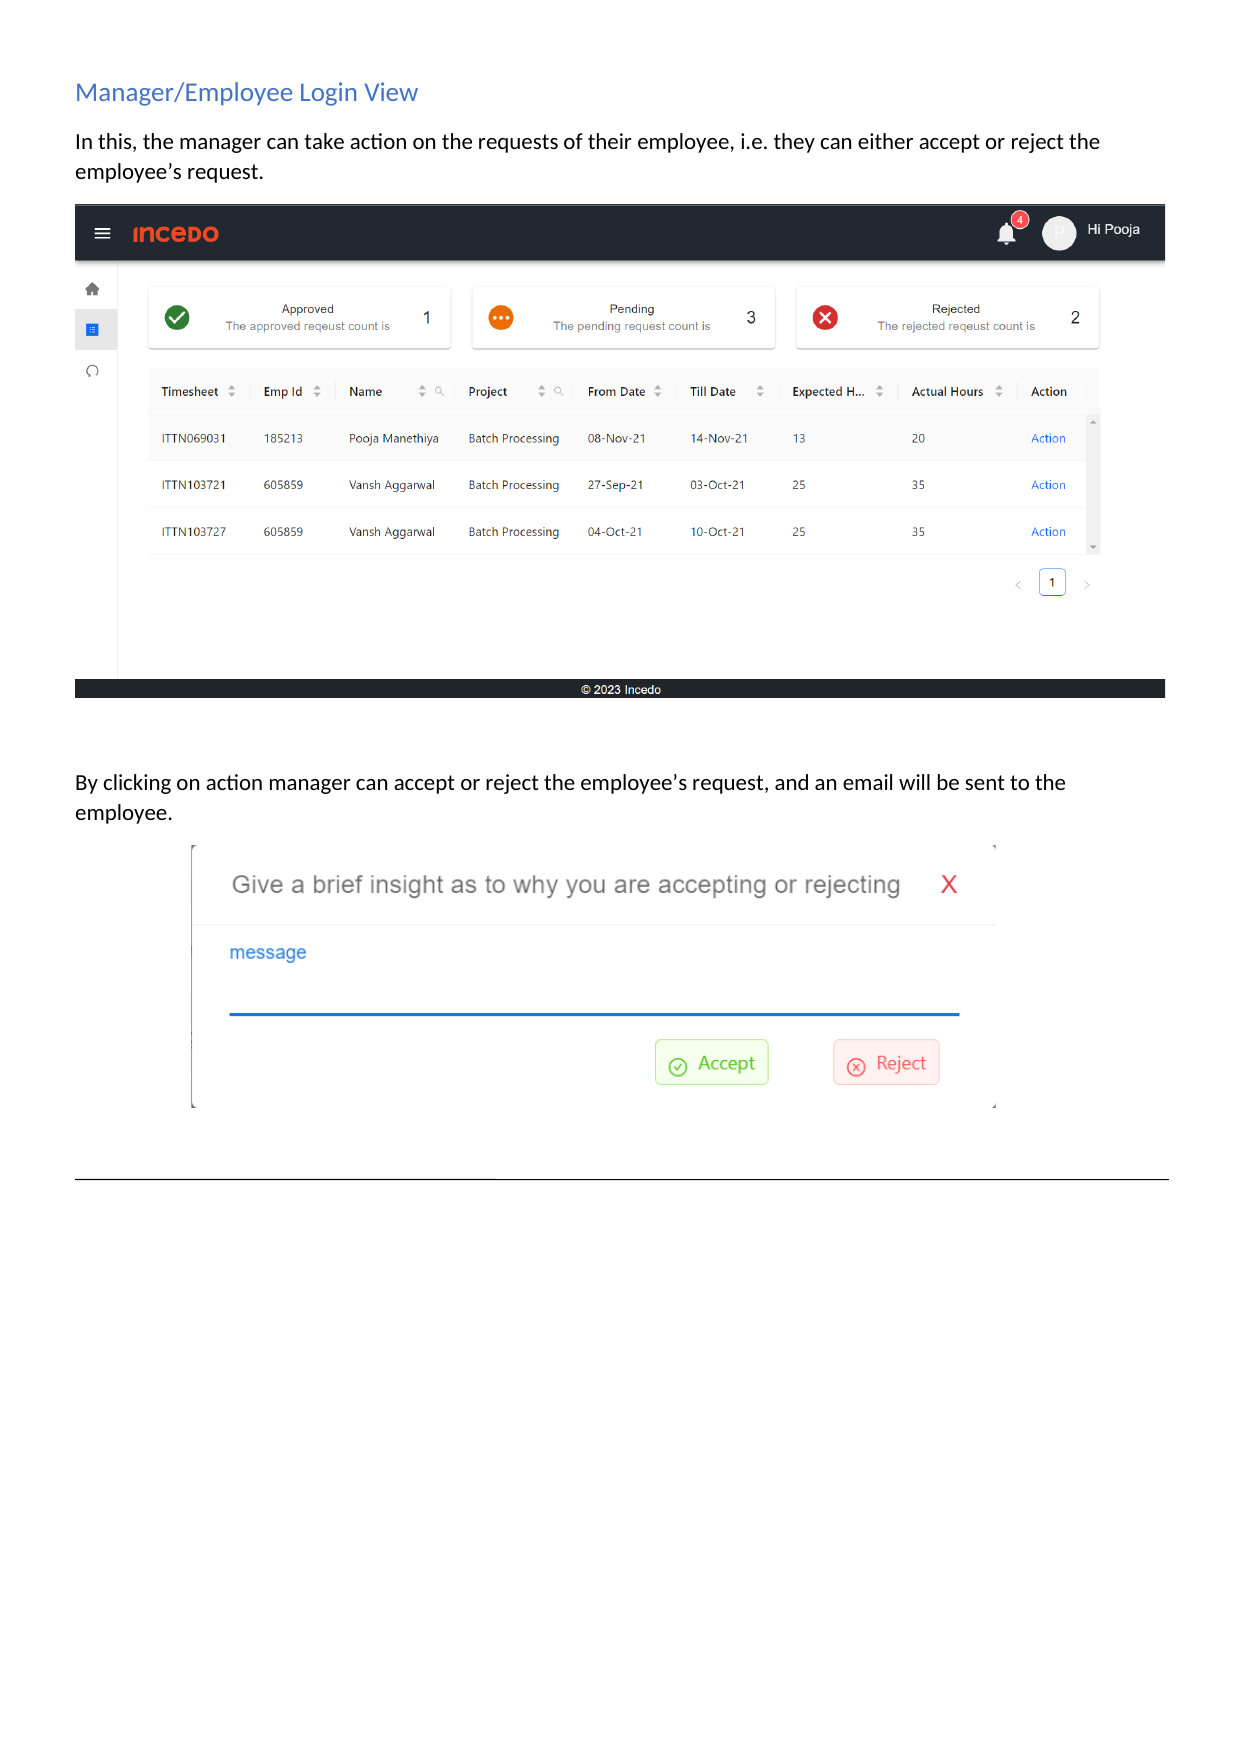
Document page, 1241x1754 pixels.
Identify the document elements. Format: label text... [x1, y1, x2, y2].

text In this, the manager can take action on the requests of their employee, i.e. they can either accept or reject the employee’s request. [75, 127, 1165, 186]
text By clicking on action manager can accept or reject the employee’s request, and an email will be sent to the employee. [75, 768, 1165, 827]
text Manager/Employee Login View [75, 75, 1165, 108]
picture [191, 845, 996, 1108]
picture [75, 204, 1166, 698]
